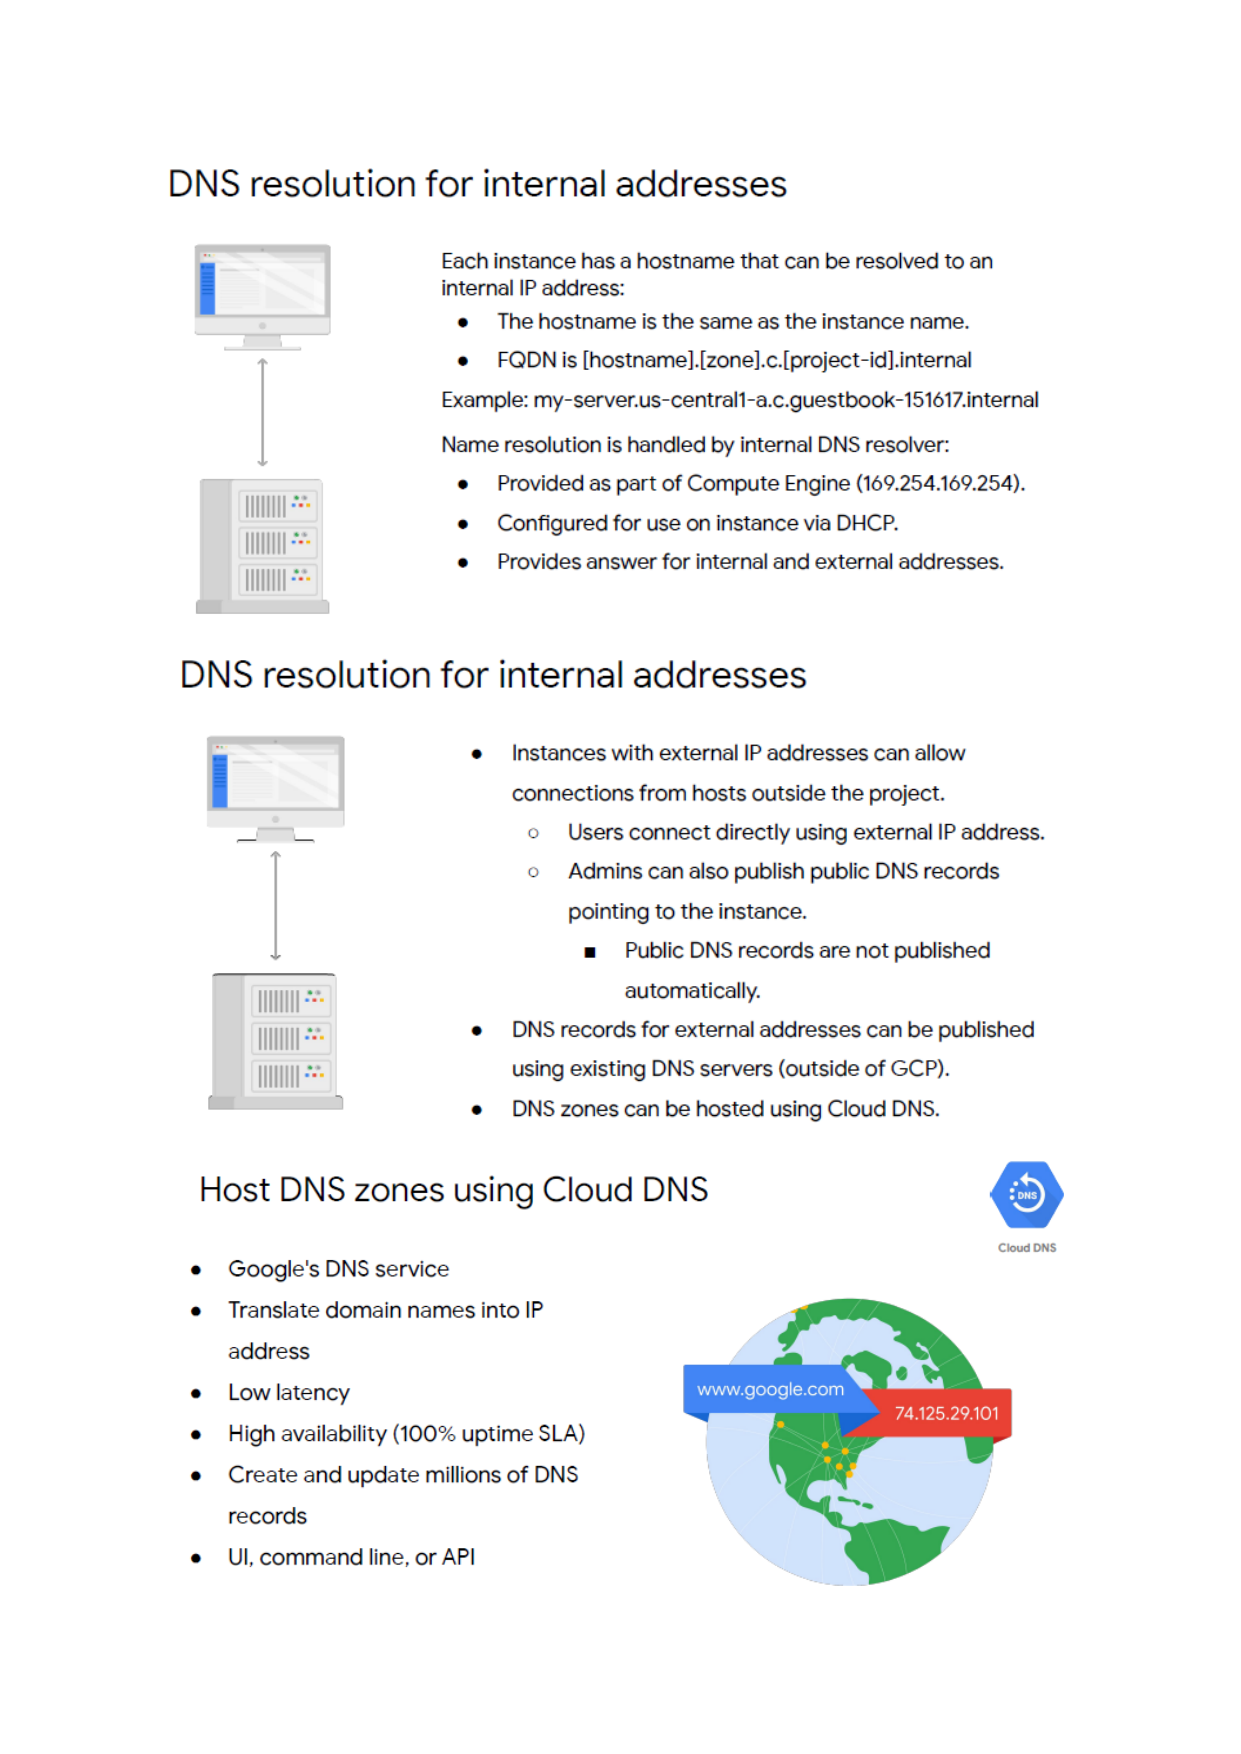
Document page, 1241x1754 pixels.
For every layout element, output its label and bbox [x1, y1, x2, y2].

picture [150, 650, 1091, 1128]
picture [150, 1146, 1091, 1593]
picture [150, 150, 1091, 632]
